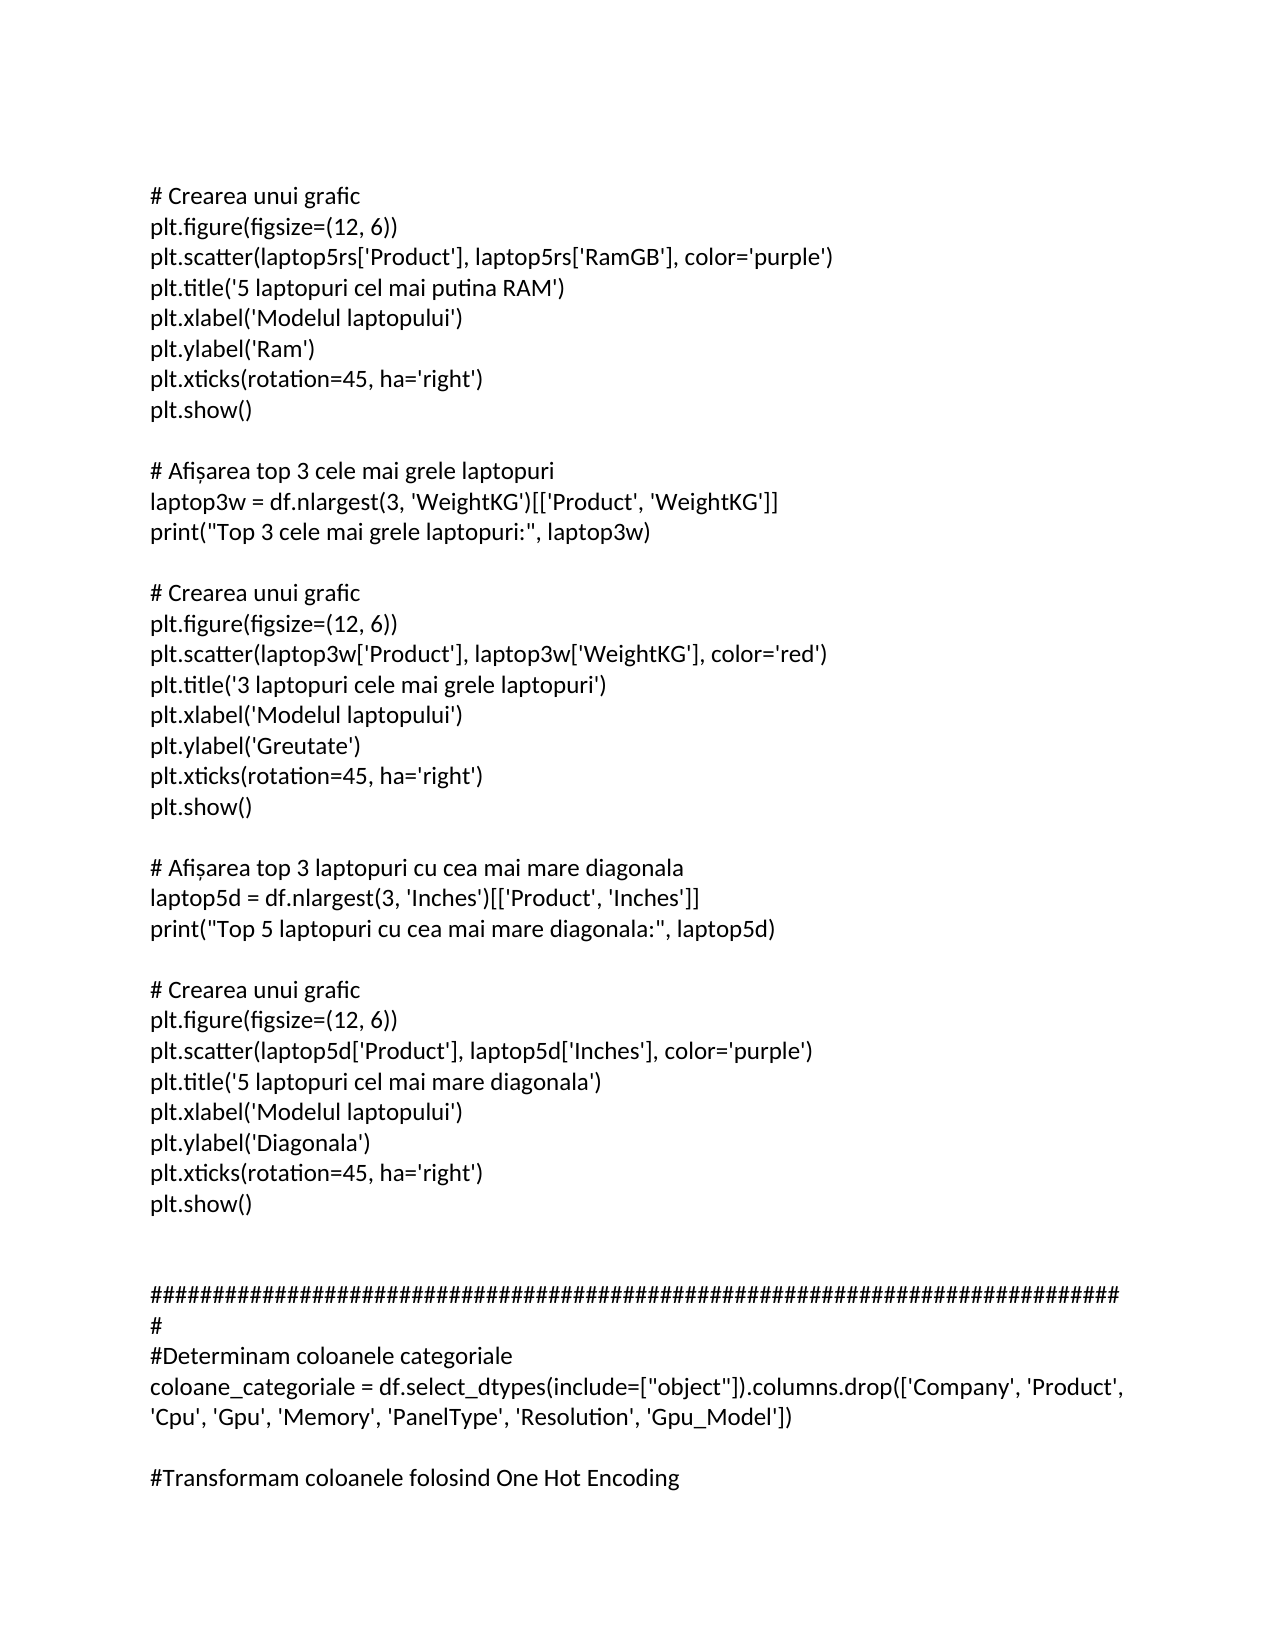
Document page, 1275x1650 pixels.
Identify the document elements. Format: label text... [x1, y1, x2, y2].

text print("Top 3 cele mai grele laptopuri:", laptop3w) [150, 516, 1125, 547]
text plt.figure(figsize=(12, 6)) [150, 608, 1125, 638]
text plt.scatter(laptop3w['Product'], laptop3w['WeightKG'], color='red') [150, 638, 1125, 669]
text plt.title('5 laptopuri cel mai mare diagonala') [150, 1066, 1125, 1096]
text plt.show() [150, 1188, 1125, 1218]
text coloane_categoriale = df.select_dtypes(include=["object"]).columns.drop(['Company', 'Product', 'Cpu', 'Gpu', 'Memory', 'PanelType', 'Resolution', 'Gpu_Model']) [150, 1371, 1125, 1432]
text plt.title('5 laptopuri cel mai putina RAM') [150, 272, 1125, 303]
text #Transformam coloanele folosind One Hot Encoding [150, 1462, 1125, 1493]
text plt.xticks(rotation=45, ha='right') [150, 364, 1125, 394]
text ############################################################################### [150, 1279, 1125, 1340]
text plt.show() [150, 394, 1125, 425]
text plt.scatter(laptop5d['Product'], laptop5d['Inches'], color='purple') [150, 1035, 1125, 1066]
text plt.ylabel('Greutate') [150, 730, 1125, 760]
text plt.xticks(rotation=45, ha='right') [150, 1157, 1125, 1188]
text plt.ylabel('Diagonala') [150, 1127, 1125, 1157]
text print("Top 5 laptopuri cu cea mai mare diagonala:", laptop5d) [150, 913, 1125, 943]
text # Afișarea top 3 laptopuri cu cea mai mare diagonala [150, 852, 1125, 882]
text plt.scatter(laptop5rs['Product'], laptop5rs['RamGB'], color='purple') [150, 242, 1125, 272]
text plt.xlabel('Modelul laptopului') [150, 1096, 1125, 1127]
text plt.show() [150, 791, 1125, 821]
text laptop3w = df.nlargest(3, 'WeightKG')[['Product', 'WeightKG']] [150, 486, 1125, 516]
text plt.ylabel('Ram') [150, 333, 1125, 364]
text laptop5d = df.nlargest(3, 'Inches')[['Product', 'Inches']] [150, 882, 1125, 913]
text # Crearea unui grafic [150, 181, 1125, 211]
text plt.title('3 laptopuri cele mai grele laptopuri') [150, 669, 1125, 699]
text plt.figure(figsize=(12, 6)) [150, 211, 1125, 242]
text # Crearea unui grafic [150, 974, 1125, 1004]
text plt.xlabel('Modelul laptopului') [150, 303, 1125, 333]
text plt.xlabel('Modelul laptopului') [150, 699, 1125, 730]
text plt.figure(figsize=(12, 6)) [150, 1004, 1125, 1035]
text #Determinam coloanele categoriale [150, 1340, 1125, 1371]
text # Crearea unui grafic [150, 577, 1125, 608]
text plt.xticks(rotation=45, ha='right') [150, 760, 1125, 791]
text # Afișarea top 3 cele mai grele laptopuri [150, 455, 1125, 486]
